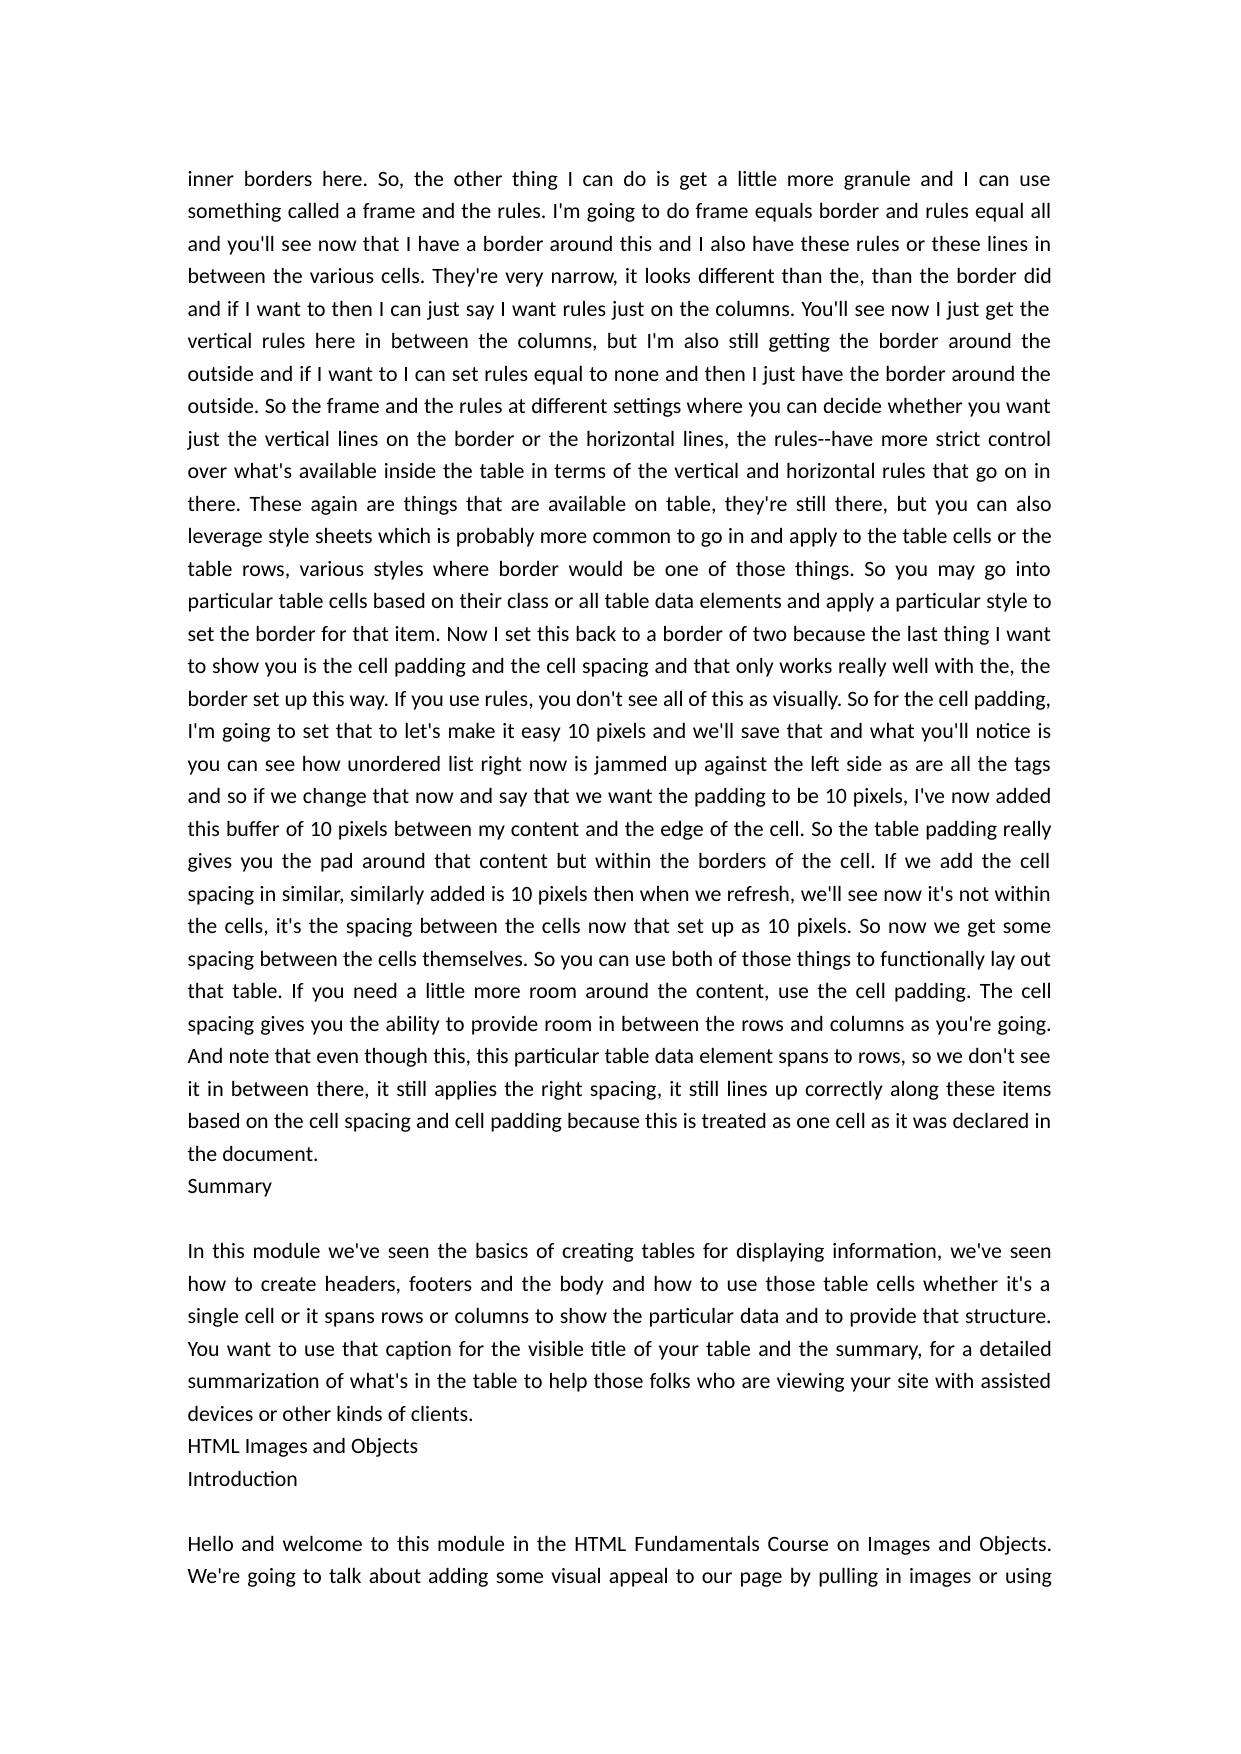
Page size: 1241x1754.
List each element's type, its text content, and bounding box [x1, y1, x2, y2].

text Introduction [187, 1462, 1053, 1494]
text Summary [187, 1169, 1053, 1202]
text HTML Images and Objects [187, 1429, 1053, 1462]
text In this module we've seen the basics of creating tables for displaying information, we've seen how to create headers, footers and the body and how to use those table cells whether it's a single cell or it spans rows or columns to show the particular data and to provide that structure. You want to use that caption for the visible title of your table and the summary, for a detailed summarization of what's in the table to help those folks who are viewing your site with assisted devices or other kinds of clients. [187, 1234, 1053, 1429]
